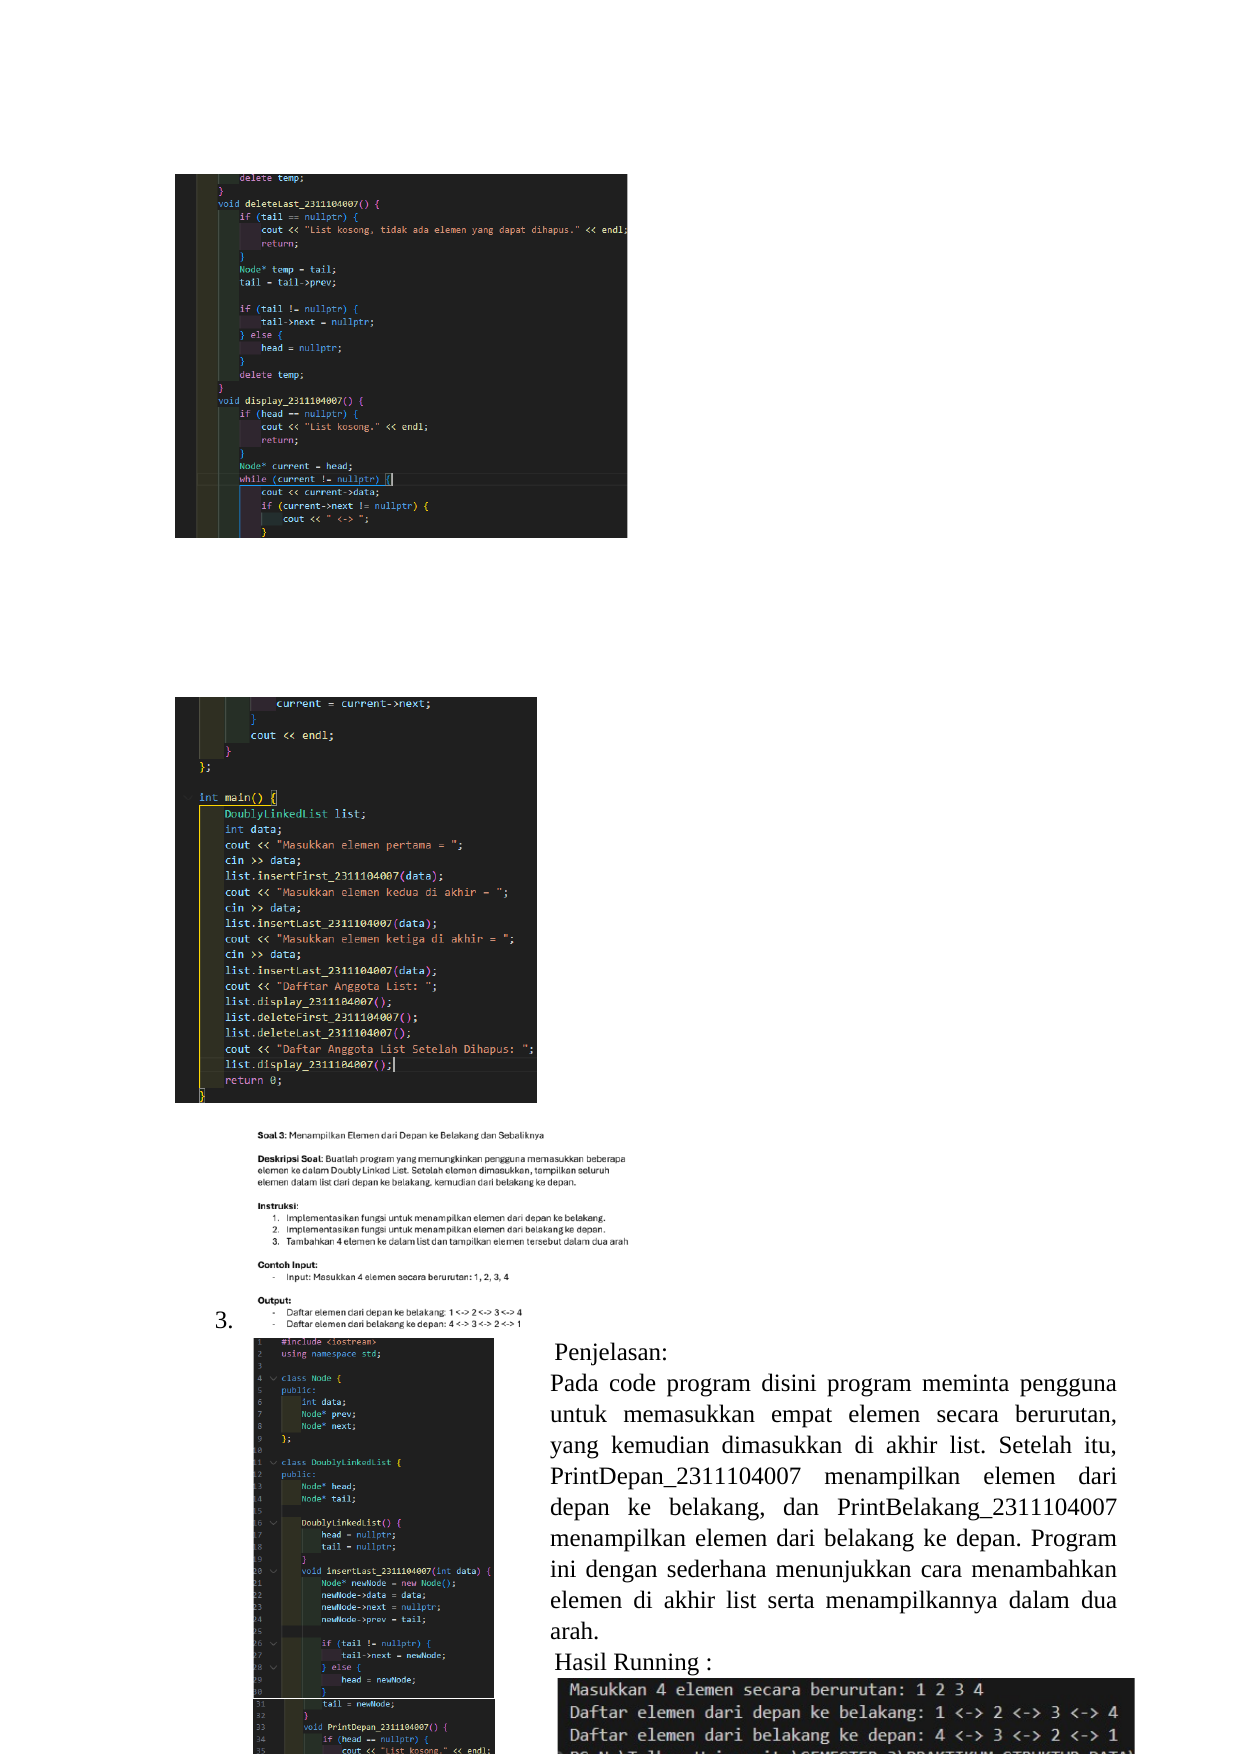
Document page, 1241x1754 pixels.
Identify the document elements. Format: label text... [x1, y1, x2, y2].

picture [175, 697, 537, 1103]
picture [252, 1126, 629, 1329]
list Pada code program disini program meminta pengguna untuk memasukkan empat elemen secara berurutan, yang kemudian dimasukkan di akhir list. Setelah itu, PrintDepan_2311104007 menampilkan elemen dari depan ke belakang, dan PrintBelakang_2311104007 menampilkan elemen dari belakang ke depan. Program ini dengan sederhana menunjukkan cara menambahkan elemen di akhir list serta menampilkannya dalam dua arah. [550, 1368, 1118, 1645]
picture [253, 1699, 495, 1754]
list Penjelasan: [252, 1337, 1118, 1365]
list Hasil Running : [494, 1647, 1118, 1676]
picture [175, 174, 628, 538]
picture [557, 1678, 1135, 1754]
picture [253, 1338, 494, 1698]
